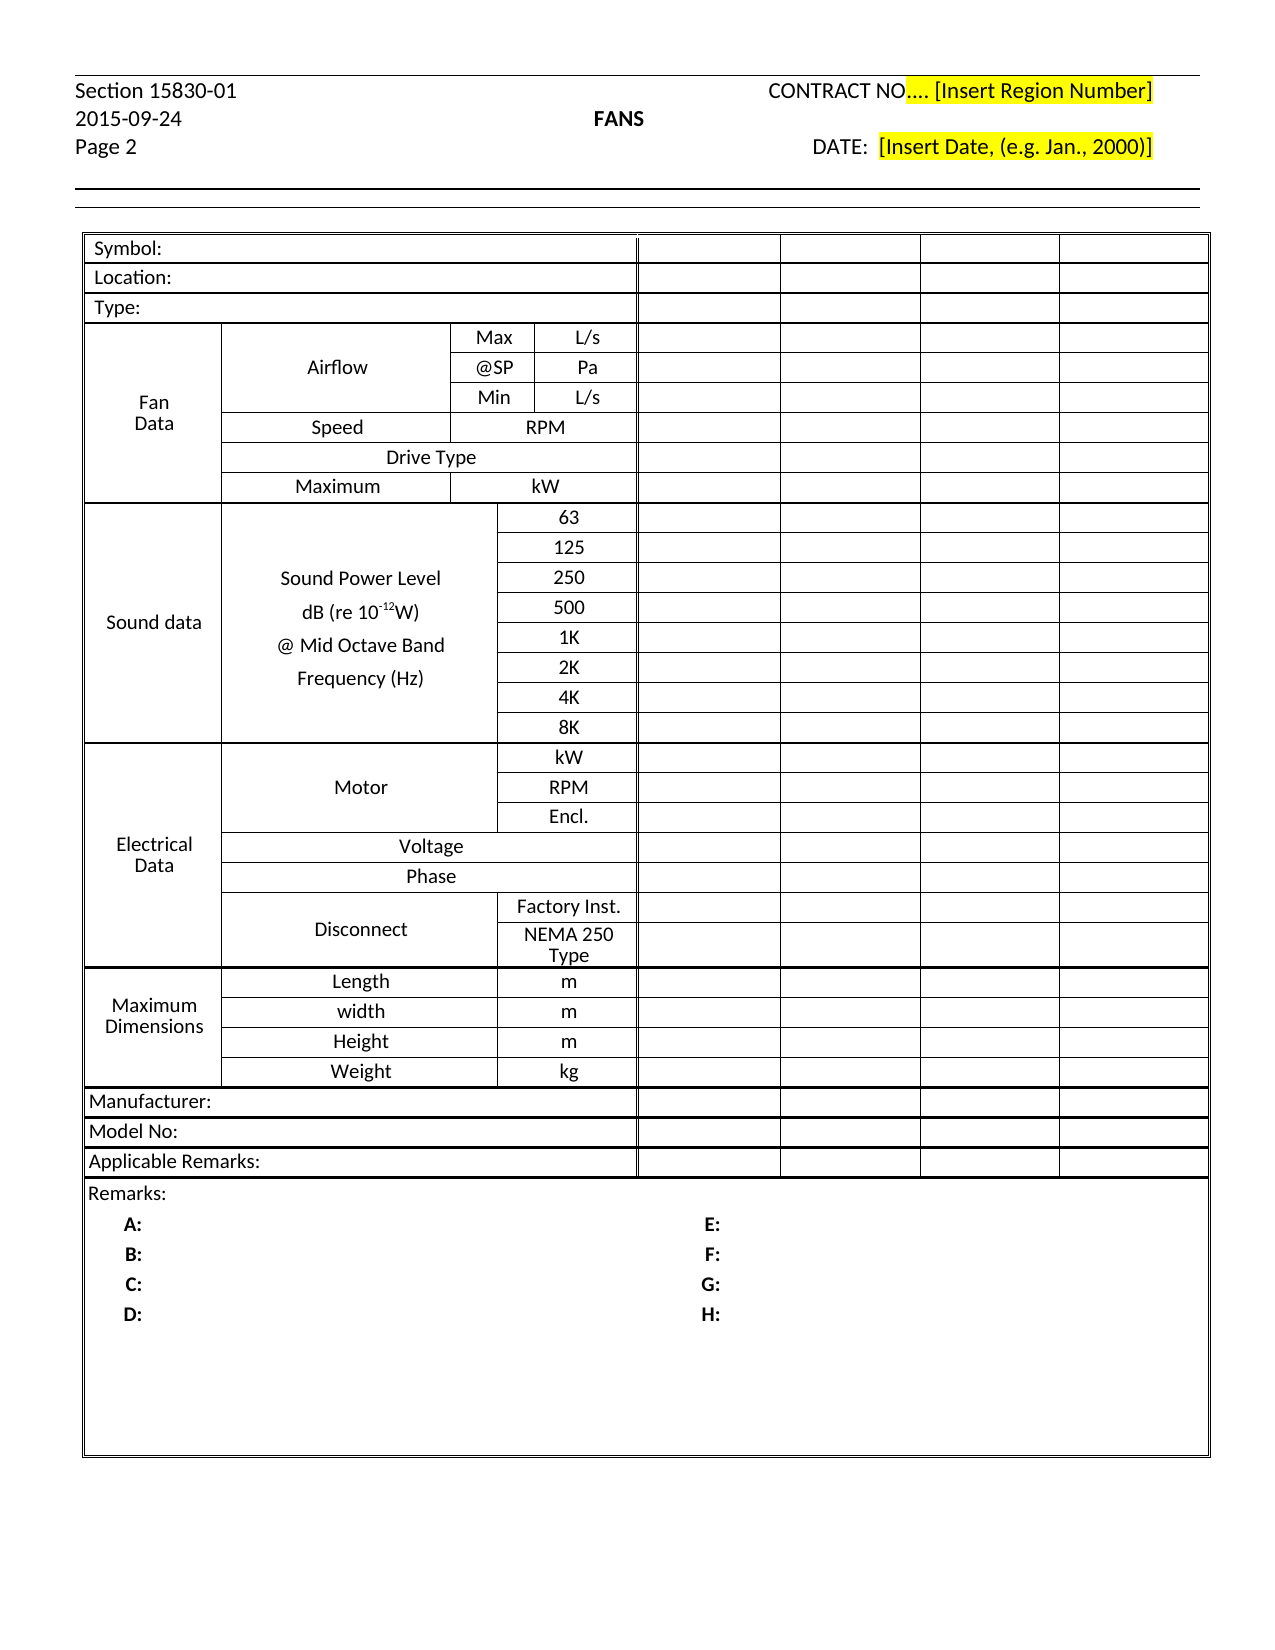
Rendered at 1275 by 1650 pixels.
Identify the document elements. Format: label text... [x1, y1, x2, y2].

table_cell Weight [222, 1058, 497, 1086]
table_cell [1060, 683, 1208, 712]
table_cell [639, 623, 780, 652]
table_cell Maximum [222, 473, 450, 502]
table_cell [921, 773, 1059, 802]
table_cell [639, 443, 780, 472]
table_cell [781, 1058, 920, 1086]
table_cell [639, 713, 780, 742]
table_cell m [498, 998, 636, 1026]
table_cell [639, 593, 780, 622]
table_cell [639, 1119, 780, 1146]
table_cell [1060, 923, 1208, 966]
table_cell @SP [451, 353, 534, 382]
table_cell [781, 1089, 920, 1116]
table_cell [781, 998, 920, 1026]
table_cell [639, 324, 780, 352]
table_cell [781, 969, 920, 996]
table_cell [1060, 653, 1208, 682]
table_cell [1060, 1149, 1208, 1176]
table_cell [639, 969, 780, 996]
table_cell [921, 473, 1059, 502]
table_cell [921, 744, 1059, 772]
table_cell [1060, 893, 1208, 922]
table_cell 125 [498, 533, 636, 562]
table_cell [921, 683, 1059, 712]
table_cell [781, 863, 920, 892]
table_cell [781, 683, 920, 712]
table_cell [639, 1028, 780, 1056]
table_cell L/s [535, 383, 636, 412]
table_cell [1060, 744, 1208, 772]
table_cell RPM [498, 773, 636, 802]
table_cell NEMA 250 Type [498, 923, 636, 966]
table_cell [781, 1119, 920, 1146]
table_cell kW [451, 473, 636, 502]
table_cell [921, 443, 1059, 472]
table_cell [1060, 833, 1208, 862]
table_cell [1060, 713, 1208, 742]
table_cell [921, 803, 1059, 832]
table_cell [639, 294, 780, 322]
table_cell 4K [498, 683, 636, 712]
table_cell [1060, 294, 1208, 322]
table_cell Manufacturer: [85, 1089, 636, 1116]
table_cell [921, 504, 1059, 532]
table_cell [921, 998, 1059, 1026]
table_cell [1060, 533, 1208, 562]
table_cell [781, 713, 920, 742]
table_cell [781, 623, 920, 652]
table_cell [781, 353, 920, 382]
table_cell [781, 1149, 920, 1176]
table_cell [1060, 563, 1208, 592]
table_cell [921, 563, 1059, 592]
table_cell [781, 473, 920, 502]
table_cell Max [451, 324, 534, 352]
table_cell Factory Inst. [498, 893, 636, 922]
table_cell 250 [498, 563, 636, 592]
table_cell [921, 623, 1059, 652]
table_cell [1060, 413, 1208, 442]
table_cell [1060, 324, 1208, 352]
table_cell Airflow [222, 324, 450, 412]
table_cell [781, 773, 920, 802]
table_cell [639, 773, 780, 802]
table_cell [921, 923, 1059, 966]
table_cell Sound Power Level dB (re 10-12W) @ Mid Octave Band Frequency (Hz) [222, 504, 497, 742]
table_cell Model No: [85, 1119, 636, 1146]
table_cell [639, 1089, 780, 1116]
table_cell Location: [85, 264, 636, 292]
table_cell m [498, 969, 636, 996]
table_cell Encl. [498, 803, 636, 832]
table_cell Maximum Dimensions [85, 969, 221, 1086]
table_cell [1060, 863, 1208, 892]
table_cell [639, 744, 780, 772]
table_cell Sound data [85, 504, 221, 742]
table_cell [639, 563, 780, 592]
table_cell [921, 533, 1059, 562]
table_cell [921, 1058, 1059, 1086]
table_cell 2K [498, 653, 636, 682]
table_cell Phase [222, 863, 636, 892]
table_cell 1K [498, 623, 636, 652]
table_cell [781, 413, 920, 442]
table_cell [639, 803, 780, 832]
table_cell [1060, 1119, 1208, 1146]
table_cell [781, 533, 920, 562]
table_cell [1060, 773, 1208, 802]
table_cell Length [222, 969, 497, 996]
table_cell Fan Data [85, 324, 221, 502]
table_header [638, 235, 780, 262]
table_cell [921, 893, 1059, 922]
table_cell [639, 504, 780, 532]
table_cell [1060, 998, 1208, 1026]
table_cell [1060, 623, 1208, 652]
table_cell [921, 863, 1059, 892]
table_cell L/s [535, 324, 636, 352]
table_cell [921, 1149, 1059, 1176]
table_cell [921, 413, 1059, 442]
table_cell [921, 1089, 1059, 1116]
table_cell 63 [498, 504, 636, 532]
table_cell Applicable Remarks: [85, 1149, 636, 1176]
table_cell [1060, 353, 1208, 382]
table_cell [781, 593, 920, 622]
table_cell [1060, 969, 1208, 996]
table_cell Voltage [222, 833, 636, 862]
table_cell [1060, 473, 1208, 502]
table_cell [639, 473, 780, 502]
table_cell [1060, 593, 1208, 622]
table_cell Type: [85, 294, 636, 322]
table_cell [639, 353, 780, 382]
table_cell Height [222, 1028, 497, 1056]
table_cell [1060, 264, 1208, 292]
table_cell [921, 353, 1059, 382]
table_cell [639, 1149, 780, 1176]
table_cell [1060, 504, 1208, 532]
table_cell [639, 533, 780, 562]
table_cell [639, 264, 780, 292]
table_cell [639, 893, 780, 922]
table_cell [921, 383, 1059, 412]
table_cell Electrical Data [85, 744, 221, 966]
table_cell [781, 443, 920, 472]
table_cell [781, 324, 920, 352]
table_cell [639, 998, 780, 1026]
table_cell m [498, 1028, 636, 1056]
table_cell [921, 324, 1059, 352]
table_header [921, 235, 1059, 262]
table_cell [781, 383, 920, 412]
table_cell [639, 413, 780, 442]
table_cell [1060, 803, 1208, 832]
table_cell [781, 653, 920, 682]
table_cell [921, 1028, 1059, 1056]
table_cell [781, 923, 920, 966]
table_cell RPM [451, 413, 636, 442]
table_cell Min [451, 383, 534, 412]
table_cell [921, 969, 1059, 996]
table_cell [781, 1028, 920, 1056]
table_cell [781, 294, 920, 322]
table_cell [639, 863, 780, 892]
table_cell Motor [222, 744, 497, 832]
table_cell 500 [498, 593, 636, 622]
table_header [1060, 235, 1208, 262]
table_cell kg [498, 1058, 636, 1086]
table_cell [921, 713, 1059, 742]
table_cell [781, 893, 920, 922]
table_cell [781, 264, 920, 292]
table_cell [921, 833, 1059, 862]
table_cell [1060, 1089, 1208, 1116]
table_cell 8K [498, 713, 636, 742]
table_cell [921, 593, 1059, 622]
table_cell Speed [222, 413, 450, 442]
table_cell [639, 1058, 780, 1086]
table_cell [921, 653, 1059, 682]
table_cell [1060, 443, 1208, 472]
table_cell [921, 264, 1059, 292]
table_cell [639, 653, 780, 682]
table_cell Drive Type [222, 443, 636, 472]
table_header Symbol: [85, 235, 637, 262]
table_cell Pa [535, 353, 636, 382]
table_cell [639, 833, 780, 862]
table_cell [639, 383, 780, 412]
table_cell [781, 504, 920, 532]
table_cell [1060, 1058, 1208, 1086]
table_cell [921, 294, 1059, 322]
table_header [781, 235, 920, 262]
table_cell [639, 923, 780, 966]
table_cell Remarks: [85, 1179, 1208, 1455]
table_cell [781, 744, 920, 772]
table_cell [781, 833, 920, 862]
table_cell [1060, 383, 1208, 412]
table_cell kW [498, 744, 636, 772]
table_cell [781, 803, 920, 832]
table_cell [921, 1119, 1059, 1146]
table_cell [781, 563, 920, 592]
table_cell [1060, 1028, 1208, 1056]
table_cell Disconnect [222, 893, 497, 966]
table_cell [639, 683, 780, 712]
table_cell width [222, 998, 497, 1026]
